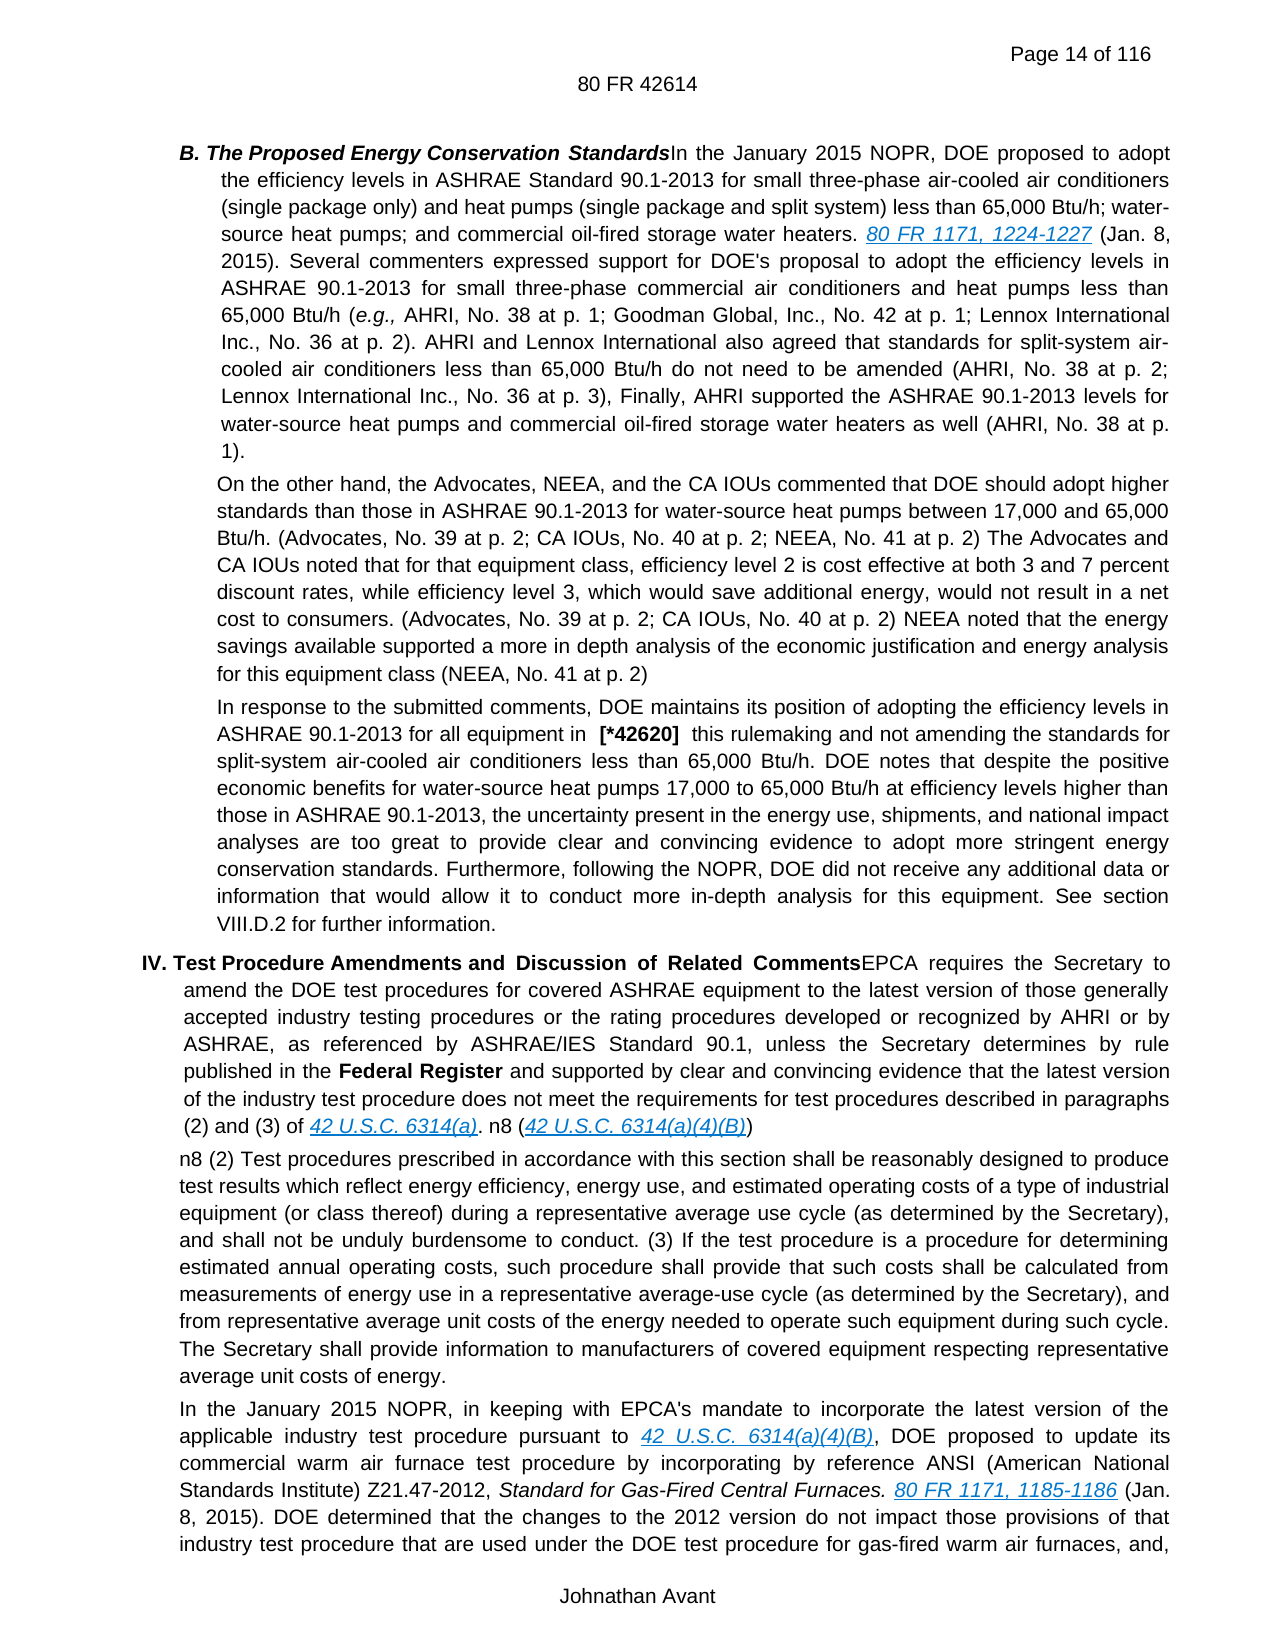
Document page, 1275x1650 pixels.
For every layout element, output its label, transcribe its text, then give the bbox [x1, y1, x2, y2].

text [179, 1394, 1171, 1556]
list ation StandardsIn the January 2015 NOPR, DOE proposed to adopt the efficiency levels in ASHRAE Standard 90.1-2013 for small three-phase air-cooled air conditioners (single package only) and heat pumps (single package and split system) less than 65,000 Btu/h; water-source heat pumps; and commercial oil-fired storage water heaters. 80 FR 1171, 1224-1227 (Jan. 8, 2015). Several commenters expressed support for DOE's proposal to adopt the efficiency levels in ASHRAE 90.1-2013 for small three-phase commercial air conditioners and heat pumps less than 65,000 Btu/h (e.g., AHRI, No. 38 at p. 1; Goodman Global, Inc., No. 42 at p. 1; Lennox International Inc., No. 36 at p. 2). AHRI and Lennox International also agreed that standards for split-system air-cooled air conditioners less than 65,000 Btu/h do not need to be amended (AHRI, No. 38 at p. 2; Lennox International Inc., No. 36 at p. 3), Finally, AHRI supported the ASHRAE 90.1-2013 levels for water-source heat pumps and commercial oil-fired storage water heaters as well (AHRI, No. 38 at p. 1). [179, 137, 1171, 462]
text In response to the submitted comments, DOE maintains its position of adopting the efficiency levels in ASHRAE 90.1-2013 for all equipment in [*42620] this rulemaking and not amending the standards for split-system air-cooled air conditioners less than 65,000 Btu/h. DOE notes that despite the positive economic benefits for water-source heat pumps 17,000 to 65,000 Btu/h at efficiency levels higher than those in ASHRAE 90.1-2013, the uncertainty present in the energy use, shipments, and national impact analyses are too great to provide clear and convincing evidence to adopt more stringent energy conservation standards. Furthermore, following the NOPR, DOE did not receive any additional data or information that would allow it to conduct more in-depth analysis for this equipment. See section VIII.D.2 for further information. [217, 692, 1171, 935]
text On the other hand, the Advocates, NEEA, and the CA IOUs commented that DOE should adopt higher standards than those in ASHRAE 90.1-2013 for water-source heat pumps between 17,000 and 65,000 Btu/h. (Advocates, No. 39 at p. 2; CA IOUs, No. 40 at p. 2; NEEA, No. 41 at p. 2) The Advocates and CA IOUs noted that for that equipment class, efficiency level 2 is cost effective at both 3 and 7 percent discount rates, while efficiency level 3, which would save additional energy, would not result in a net cost to consumers. (Advocates, No. 39 at p. 2; CA IOUs, No. 40 at p. 2) NEEA noted that the energy savings available supported a more in depth analysis of the economic justification and energy analysis for this equipment class (NEEA, No. 41 at p. 2) [217, 469, 1171, 685]
text n8 (2) Test procedures prescribed in accordance with this section shall be reasonably designed to produce test results which reflect energy efficiency, energy use, and estimated operating costs of a type of industrial equipment (or class thereof) during a representative average use cycle (as determined by the Secretary), and shall not be unduly burdensome to conduct. (3) If the test procedure is a procedure for determining estimated annual operating costs, such procedure shall provide that such costs shall be calculated from measurements of energy use in a representative average-use cycle (as determined by the Secretary), and from representative average unit costs of the energy needed to operate such equipment during such cycle. The Secretary shall provide information to manufacturers of covered equipment respecting representative average unit costs of energy. [179, 1144, 1171, 1387]
list and Discussion of Related CommentsEPCA requires the Secretary to amend the DOE test procedures for covered ASHRAE equipment to the latest version of those generally accepted industry testing procedures or the rating procedures developed or recognized by AHRI or by ASHRAE, as referenced by ASHRAE/IES Standard 90.1, unless the Secretary determines by rule published in the Federal Register and supported by clear and convincing evidence that the latest version of the industry test procedure does not meet the requirements for test procedures described in paragraphs (2) and (3) of 42 U.S.C. 6314(a). n8 (42 U.S.C. 6314(a)(4)(B)) [142, 948, 1171, 1137]
